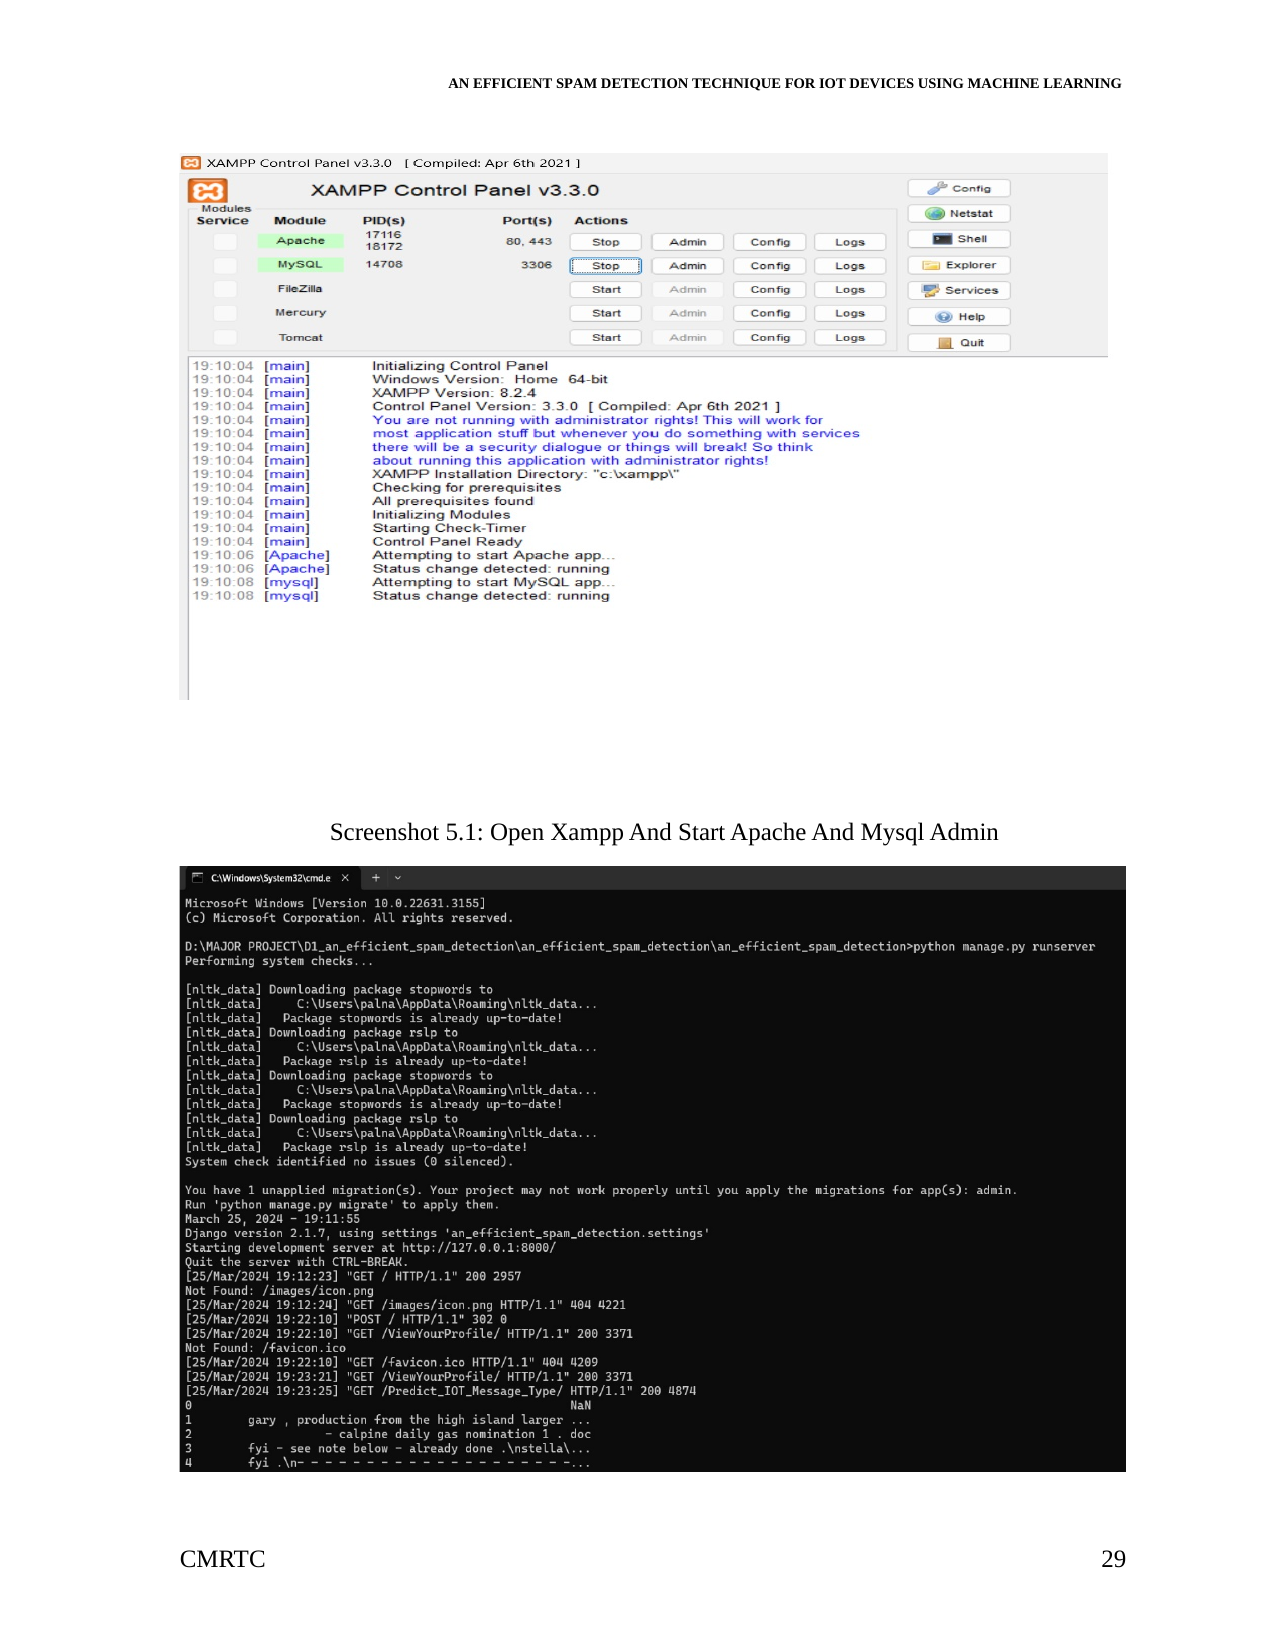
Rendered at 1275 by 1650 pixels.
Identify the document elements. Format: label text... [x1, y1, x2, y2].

picture [179, 866, 1126, 1472]
text Screenshot 5.1: Open Xampp And Start Apache And Mysql Admin [254, 817, 1126, 845]
picture [179, 153, 1126, 700]
